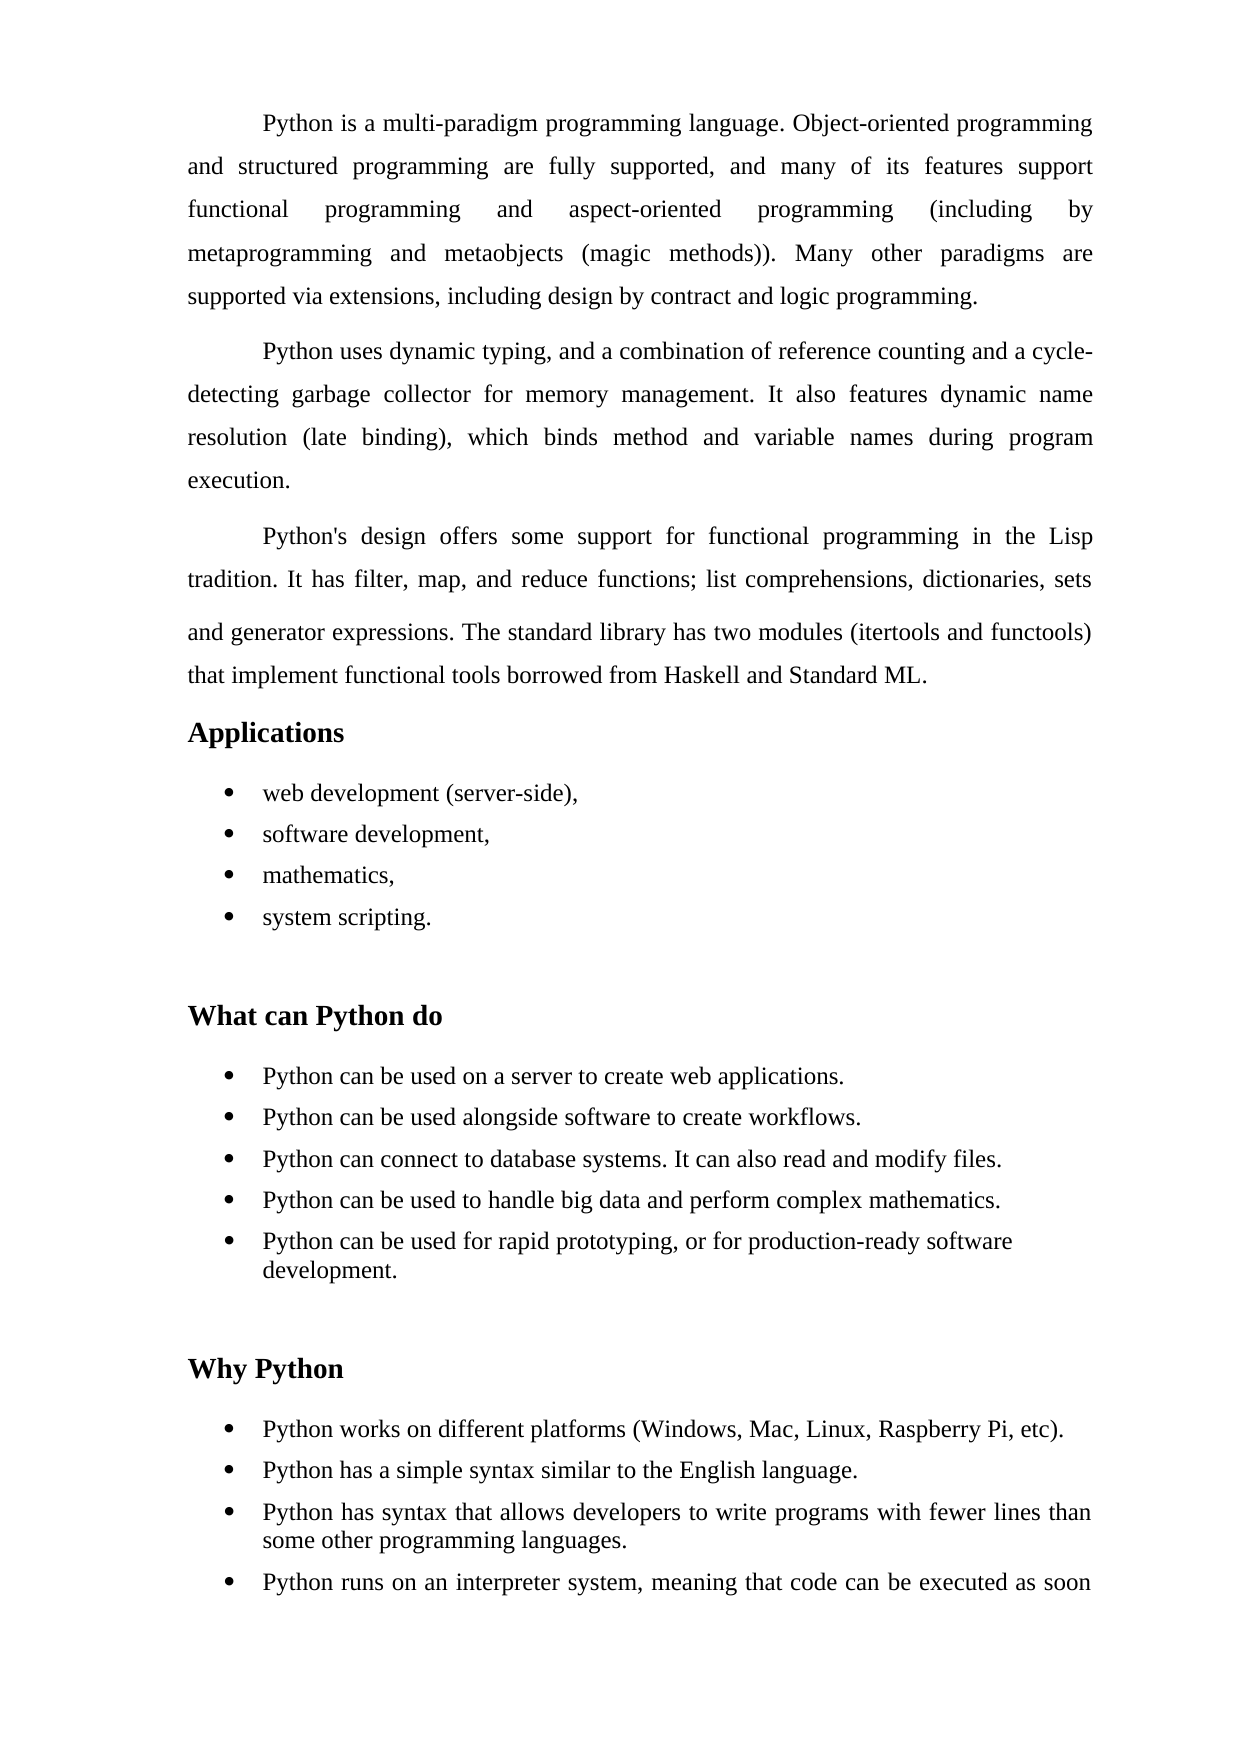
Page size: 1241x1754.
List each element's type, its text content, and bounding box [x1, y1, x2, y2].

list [225, 1567, 1093, 1596]
subtitle What can Python do [187, 998, 1240, 1032]
list system scripting. [224, 902, 1240, 931]
text Python's design offers some support for functional programming in the Lisp tradition. It has filter, map, and reduce functions; list comprehensions, dictionaries, sets [187, 521, 1094, 593]
subtitle Applications [187, 716, 1240, 749]
list Python can be used alongside software to create workflows. [224, 1102, 1240, 1131]
list Python has a simple syntax similar to the English language. [224, 1456, 1240, 1484]
list software development, [224, 819, 1240, 848]
text and generator expressions. The standard library has two modules (itertools and functools) that implement functional tools borrowed from Haskell and Standard ML. [187, 617, 1102, 689]
list Python has syntax that allows developers to write programs with fewer lines than some other programming languages. [225, 1497, 1093, 1554]
text Python uses dynamic typing, and a combination of reference counting and a cycle- detecting garbage collector for memory management. It also features dynamic name resolution (late binding), which binds method and variable names during program execution. [187, 336, 1094, 494]
subtitle Why Python [187, 1352, 1240, 1385]
list Python can be used on a server to create web applications. [224, 1061, 1240, 1090]
list web development (server-side), [224, 778, 1240, 807]
list Python can be used to handle big data and perform complex mathematics. [224, 1185, 1240, 1214]
list Python can be used for rapid prototyping, or for production-ready software development. [225, 1226, 1093, 1284]
list Python works on different platforms (Windows, Mac, Linux, Raspberry Pi, etc). [224, 1414, 1240, 1443]
text Python is a multi-paradigm programming language. Object-oriented programming and structured programming are fully supported, and many of its features support functional programming and aspect-oriented programming (including by metaprogramming and metaobjects (magic methods)). Many other paradigms are supported via extensions, including design by contract and logic programming. [187, 108, 1093, 309]
list Python can connect to database systems. It can also read and modify files. [224, 1144, 1240, 1173]
list mathematics, [224, 861, 1240, 889]
